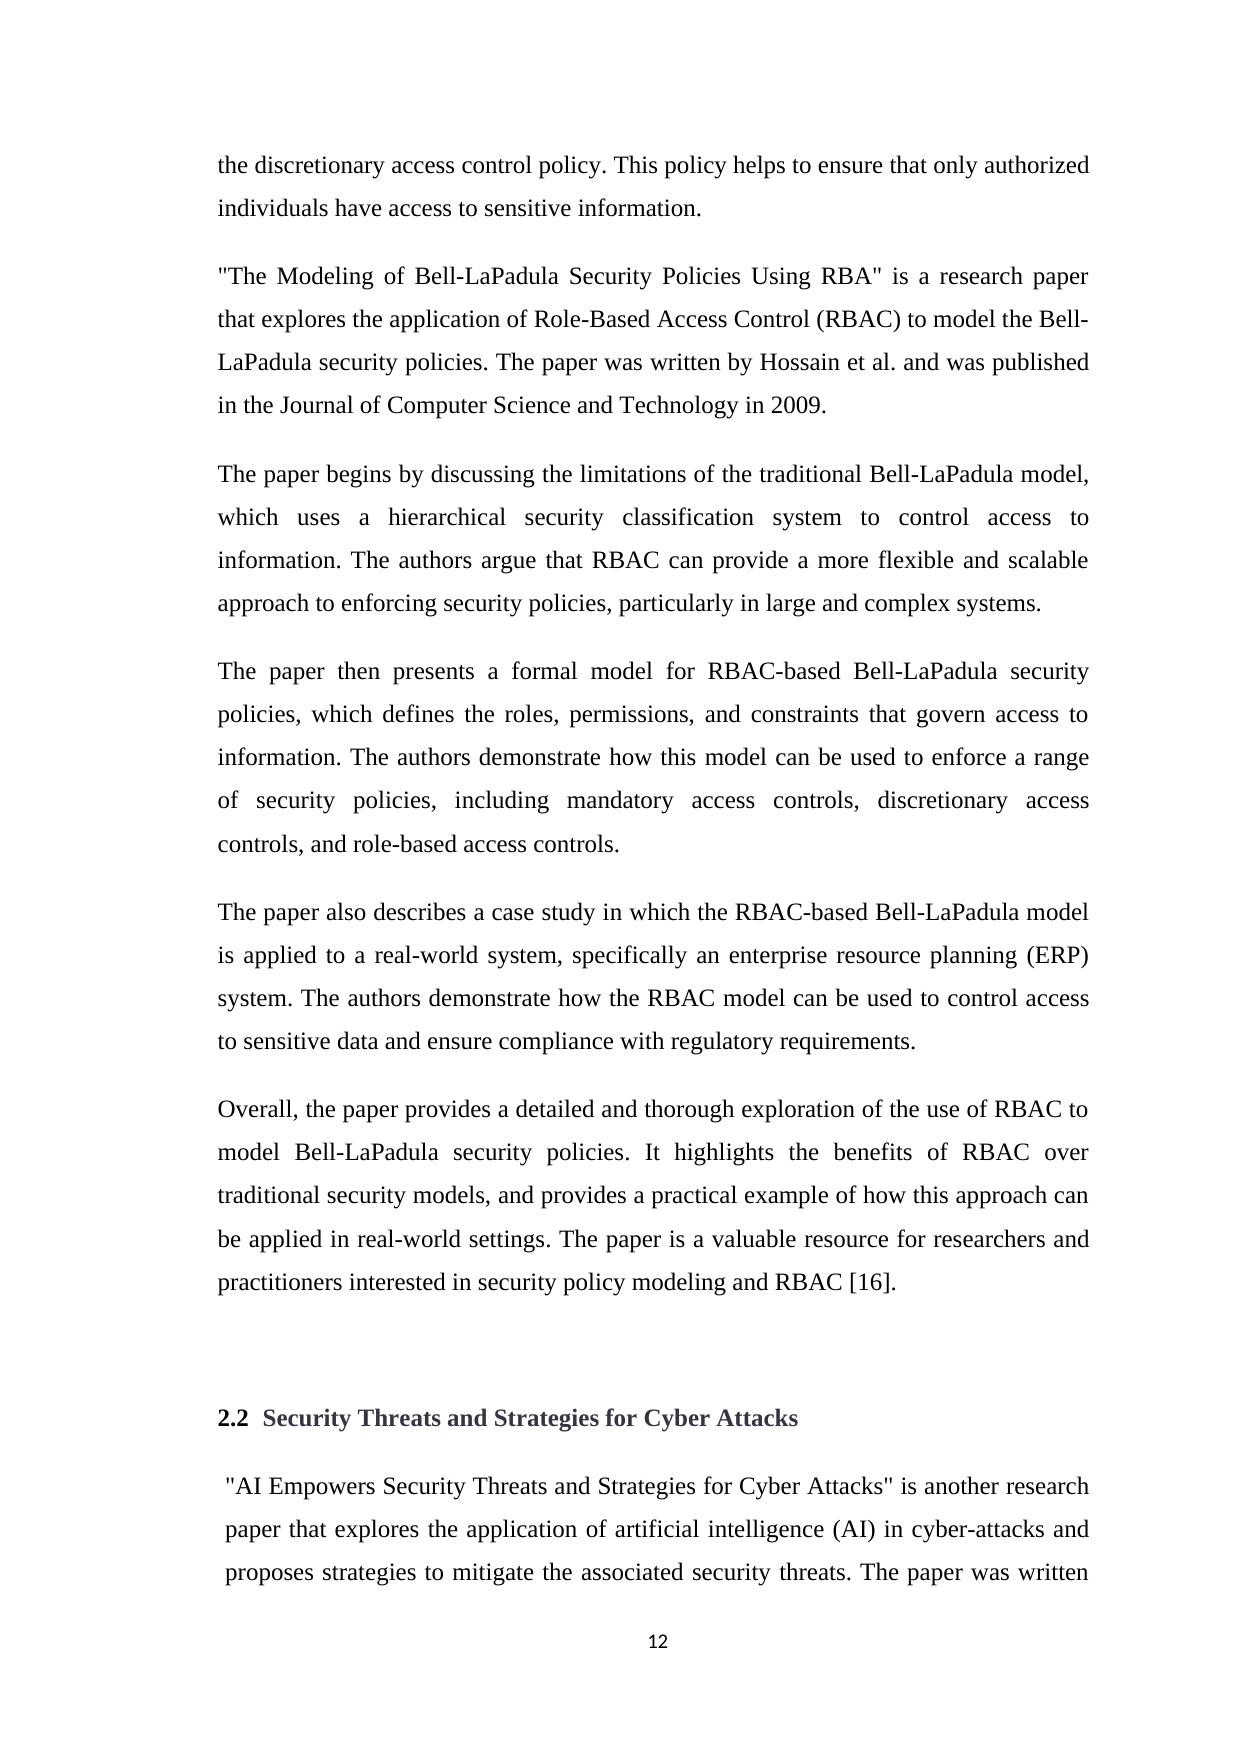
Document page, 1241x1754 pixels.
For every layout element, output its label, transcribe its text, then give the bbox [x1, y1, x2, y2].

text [217, 150, 1090, 222]
text The paper begins by discussing the limitations of the traditional Bell-LaPadula model, which uses a hierarchical security classification system to control access to information. The authors argue that RBAC can provide a more flexible and scalable approach to enforcing security policies, particularly in large and complex systems. [217, 459, 1090, 617]
text The paper then presents a formal model for RBAC-based Bell-LaPadula security policies, which defines the roles, permissions, and constraints that govern access to information. The authors demonstrate how this model can be used to enforce a range of security policies, including mandatory access controls, discretionary access controls, and role-based access controls. [217, 656, 1090, 857]
text Overall, the paper provides a detailed and thorough exploration of the use of RBAC to model Bell-LaPadula security policies. It highlights the benefits of RBAC over traditional security models, and provides a practical example of how this approach can be applied in real-world settings. The paper is a valuable resource for researchers and practitioners interested in security policy modeling and RBAC [16]. [217, 1094, 1090, 1296]
text The paper also describes a case study in which the RBAC-based Bell-LaPadula model is applied to a real-world system, specifically an enterprise resource planning (ERP) system. The authors demonstrate how the RBAC model can be used to control access to sensitive data and ensure compliance with regulatory requirements. [217, 897, 1090, 1055]
text "The Modeling of Bell-LaPadula Security Policies Using RBA" is a research paper that explores the application of Role-Based Access Control (RBAC) to model the Bell-LaPadula security policies. The paper was written by Hossain et al. and was published in the Journal of Computer Science and Technology in 2009. [217, 261, 1090, 419]
list Security Threats and Strategies for Cyber Attacks [217, 1403, 1090, 1432]
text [225, 1471, 1090, 1586]
